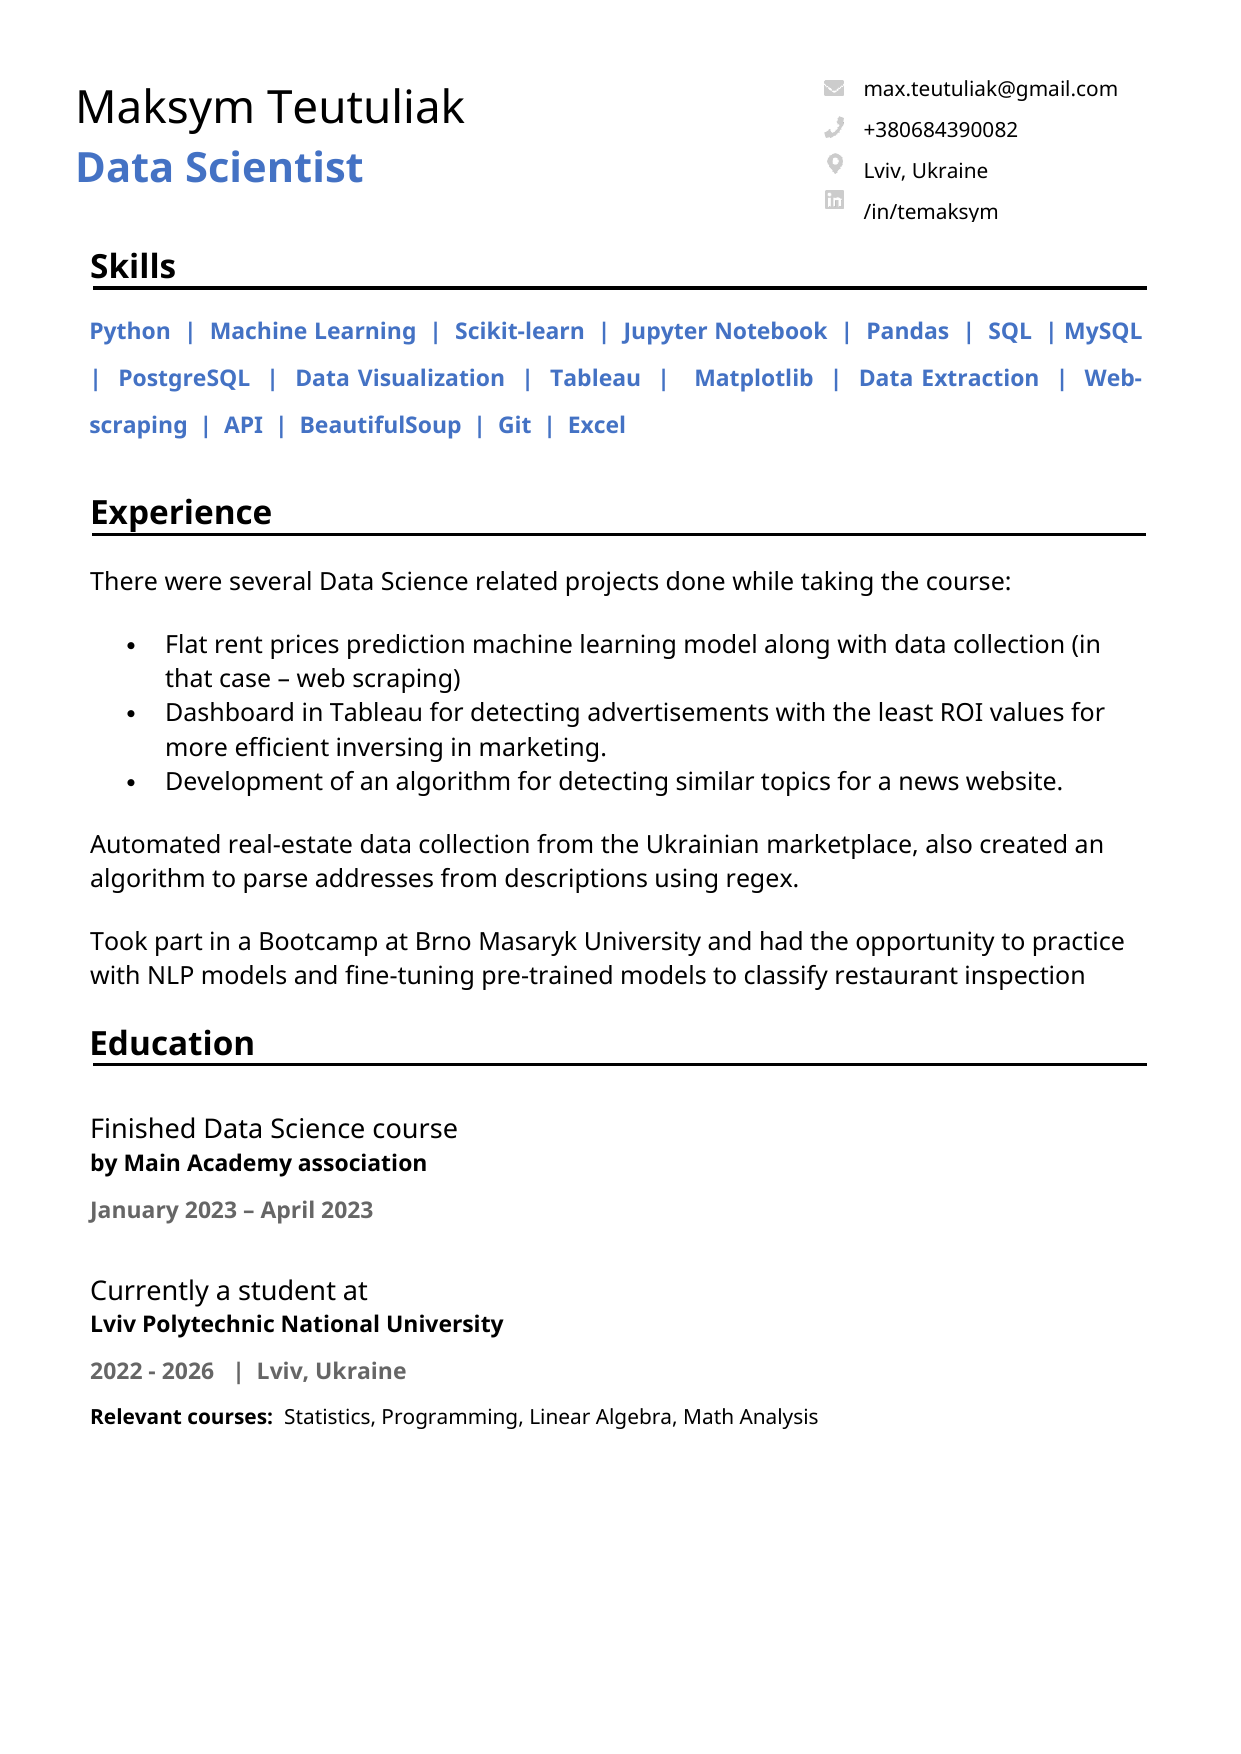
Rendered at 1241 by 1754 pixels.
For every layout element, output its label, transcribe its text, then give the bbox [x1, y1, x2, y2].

text Maksym Teutuliak [75, 75, 1165, 137]
picture [824, 80, 844, 96]
picture [824, 116, 844, 138]
list Data Scientist [75, 137, 1165, 194]
picture [825, 190, 844, 209]
picture [827, 153, 843, 174]
